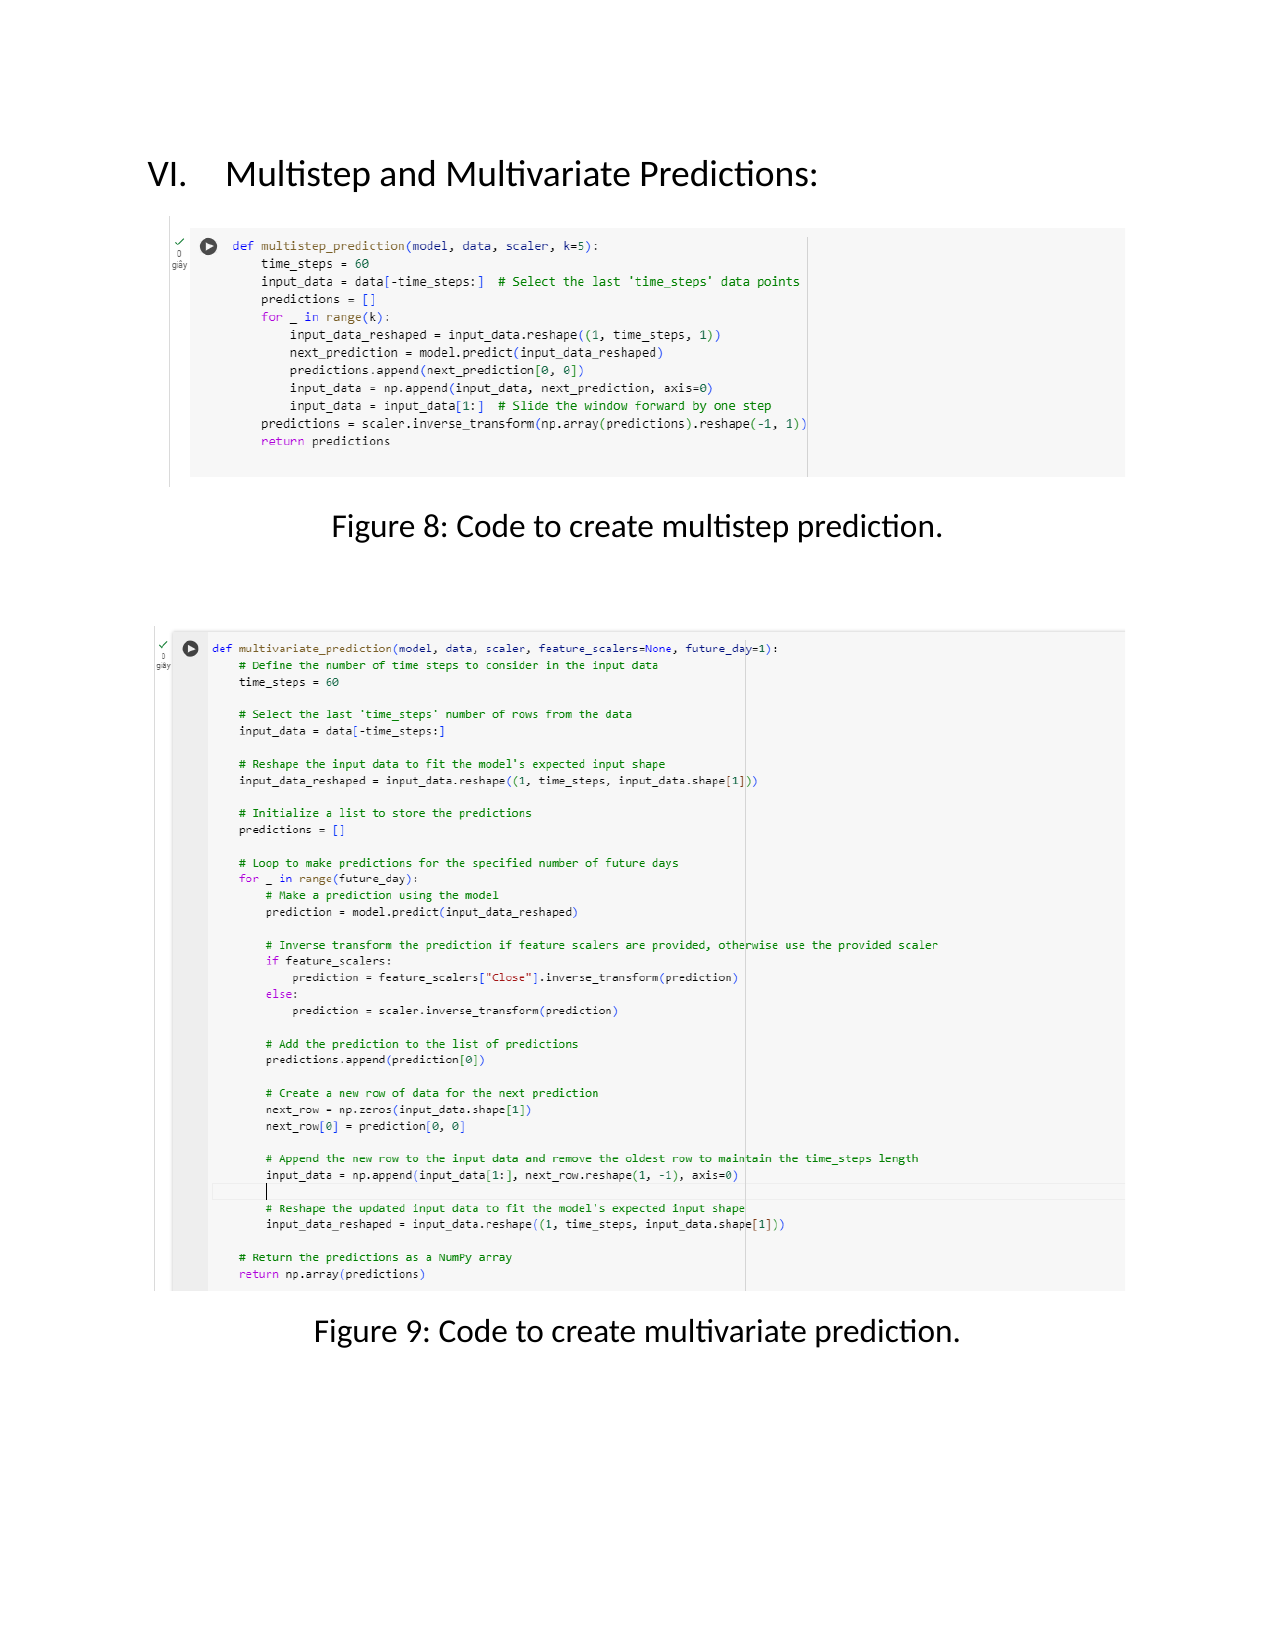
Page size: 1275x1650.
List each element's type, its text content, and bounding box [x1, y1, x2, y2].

picture [150, 216, 1125, 487]
text Figure 8: Code to create multistep prediction. [150, 505, 1125, 546]
list Multistep and Multivariate Predictions: [187, 150, 1125, 196]
text Figure 9: Code to create multivariate prediction. [150, 1309, 1125, 1350]
picture [150, 626, 1125, 1291]
